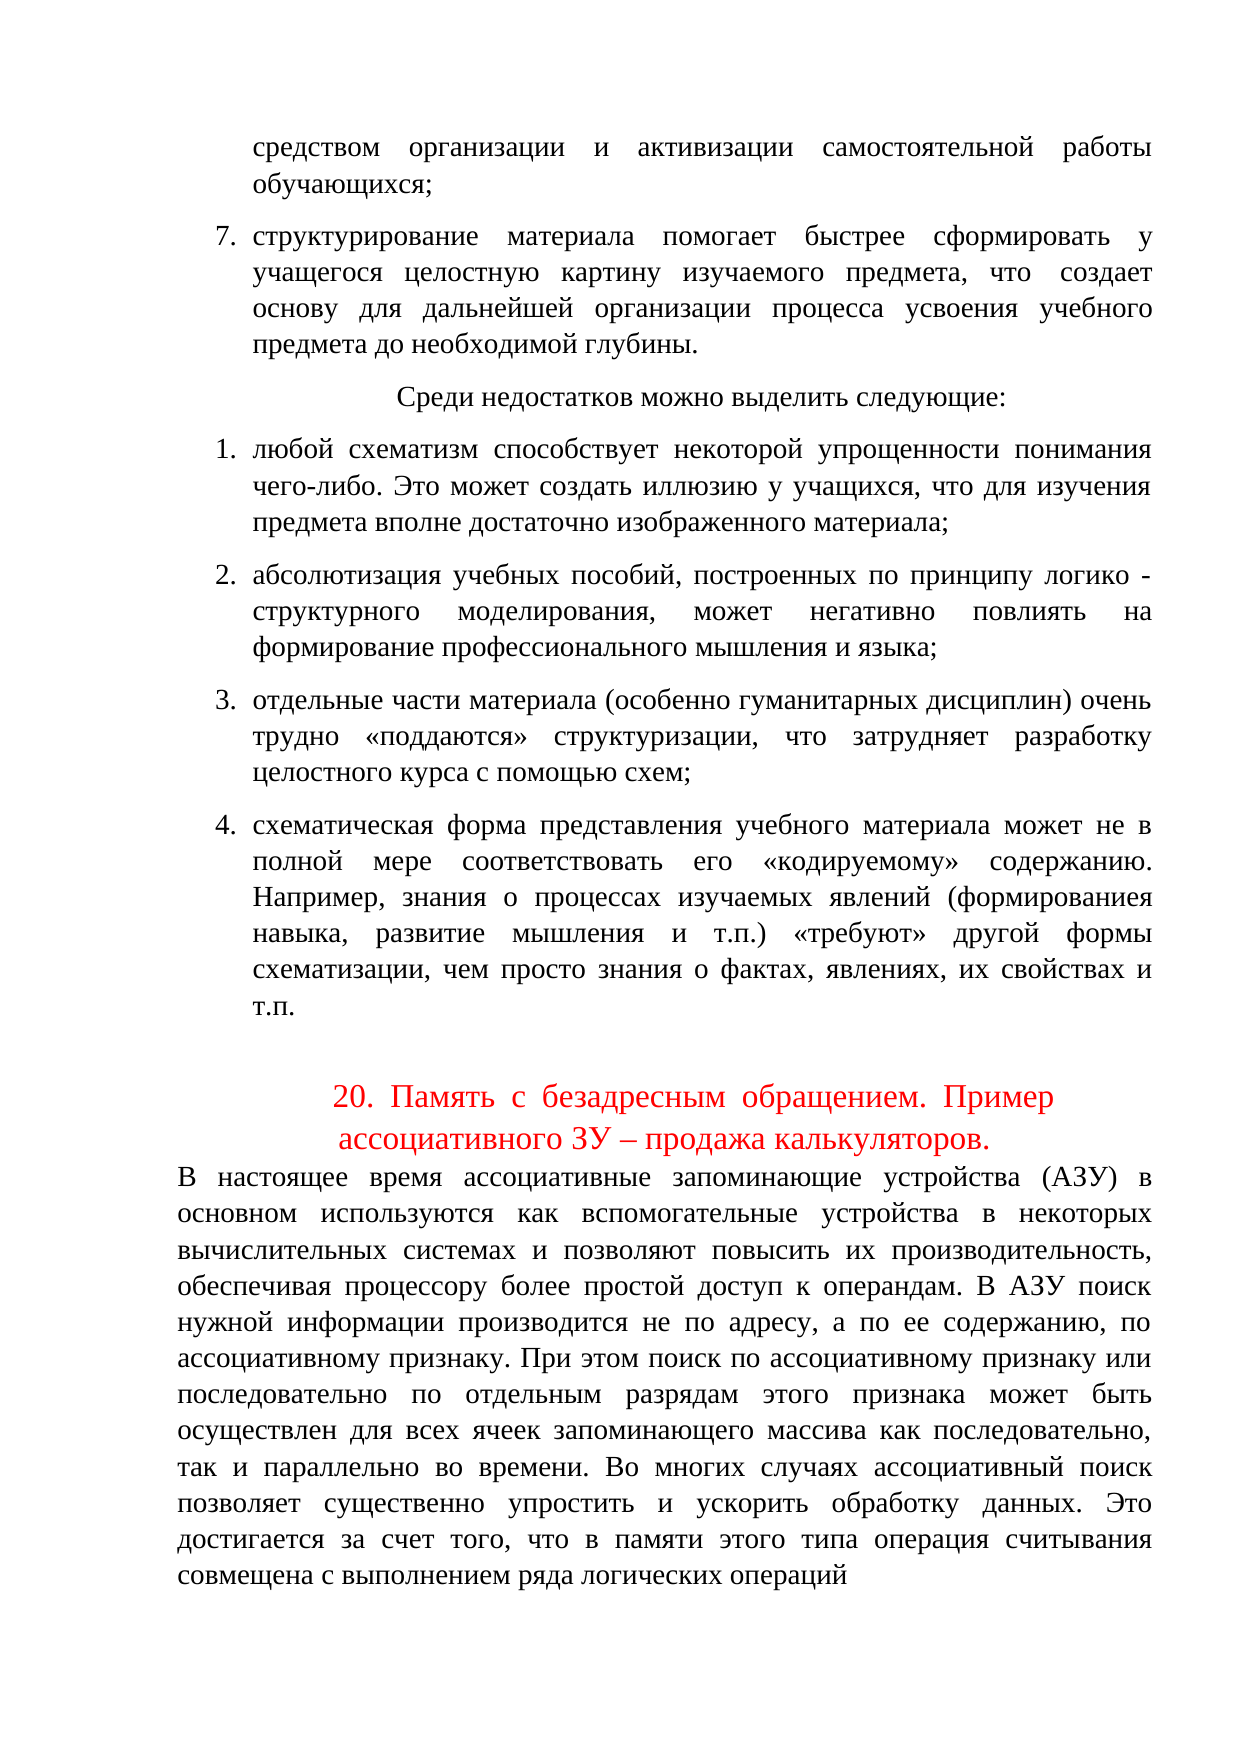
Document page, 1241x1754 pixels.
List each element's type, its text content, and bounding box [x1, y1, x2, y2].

list абсолютизация учебных пособий, построенных по принципу логико - структурного моделирования, может негативно повлиять на формирование профессионального мышления и языка; [215, 557, 1152, 663]
list отдельные части материала (особенно гуманитарных дисциплин) очень трудно «поддаются» структуризации, что затрудняет разработку целостного курса с помощью схем; [215, 682, 1152, 788]
text Среди недостатков можно выделить следующие: [396, 379, 1165, 412]
subtitle 20. Память с безадресным обращением. Пример ассоциативного ЗУ – продажа калькуляторов. [332, 1077, 1055, 1156]
list структурирование материала помогает быстрее сформировать у учащегося целостную картину изучаемого предмета, что создает основу для дальнейшей организации процесса усвоения учебного предмета до необходимой глубины. [215, 218, 1153, 360]
list любой схематизм способствует некоторой упрощенности понимания чего-либо. Это может создать иллюзию у учащихся, что для изучения предмета вполне достаточно изображенного материала; [215, 432, 1152, 537]
text средством организации и активизации самостоятельной работы обучающихся; [252, 129, 1152, 199]
list схематическая форма представления учебного материала может не в полной мере соответствовать его «кодируемому» содержанию. Например, знания о процессах изучаемых явлений (формированиея навыка, развитие мышления и т.п.) «требуют» другой формы схематизации, чем просто знания о фактах, явлениях, их свойствах и т.п. [215, 807, 1153, 1021]
text В настоящее время ассоциативные запоминающие устройства (АЗУ) в основном используются как вспомогательные устройства в некоторых вычислительных системах и позволяют повысить их производительность, обеспечивая процессору более простой доступ к операндам. В АЗУ поиск нужной информации производится не по адресу, а по ее содержанию, по ассоциативному признаку. При этом поиск по ассоциативному признаку или последовательно по отдельным разрядам этого признака может быть осуществлен для всех ячеек запоминающего массива как последовательно, так и параллельно во времени. Во многих случаях ассоциативный поиск позволяет существенно упростить и ускорить обработку данных. Это достигается за счет того, что в памяти этого типа операция считывания совмещена с выполнением ряда логических операций [177, 1159, 1152, 1591]
